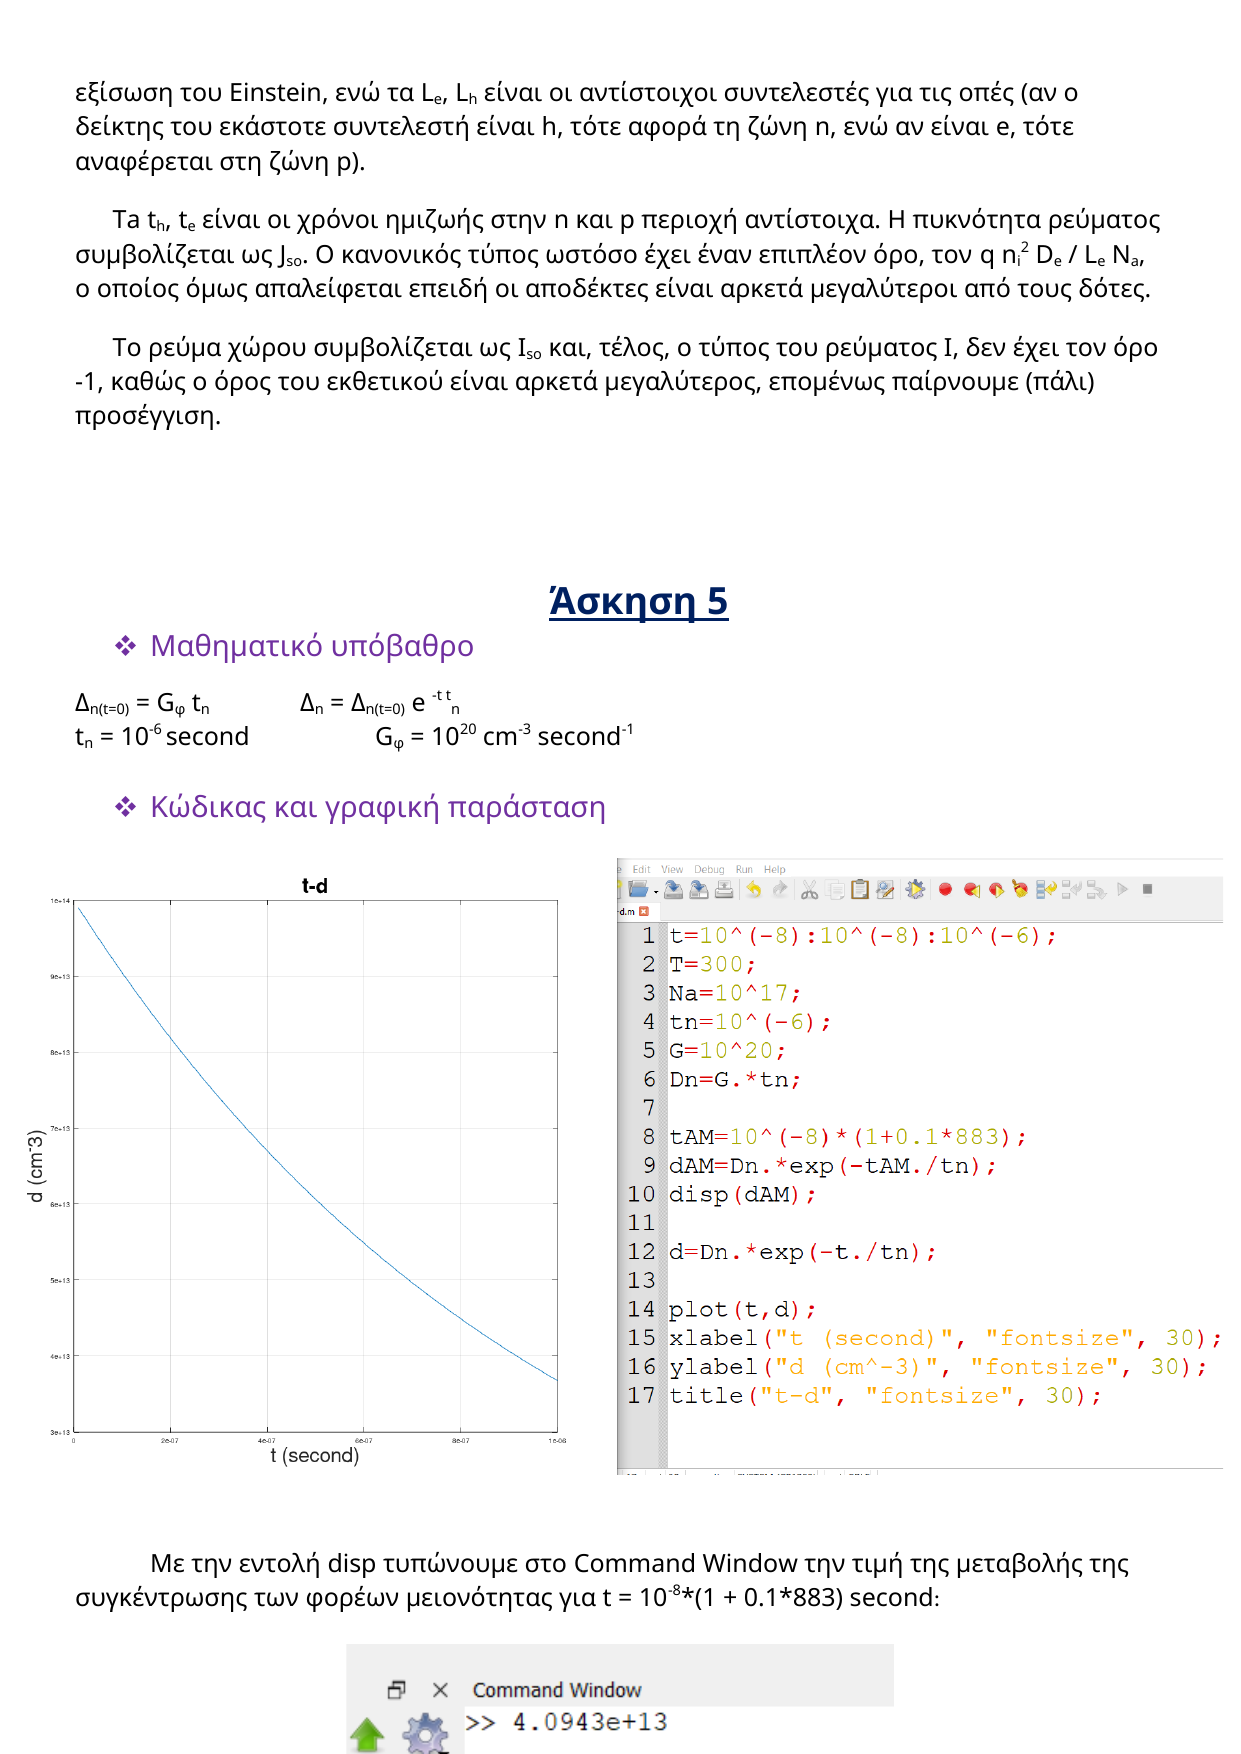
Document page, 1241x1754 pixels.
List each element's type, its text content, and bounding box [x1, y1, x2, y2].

text Άσκηση 5 [75, 575, 1165, 626]
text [75, 75, 1165, 177]
list Κώδικας και γραφική παράσταση [112, 787, 1165, 826]
text tn = 10-6 second Gφ = 1020 cm-3 second-1 [75, 718, 1165, 752]
picture [346, 1644, 894, 1754]
text Τa th, te είναι οι χρόνοι ημιζωής στην n και p περιοχή αντίστοιχα. Η πυκνότητα ρεύματος συμβολίζεται ως Jso. Ο κανονικός τύπος ωστόσο έχει έναν επιπλέον όρο, τον q ni2 De / Le Na, ο οποίος όμως απαλείφεται επειδή οι αποδέκτες είναι αρκετά μεγαλύτεροι από τους δότες. [75, 202, 1165, 304]
text Με την εντολή disp τυπώνουμε στο Command Window την τιμή της μεταβολής της συγκέντρωσης των φορέων μειονότητας για t = 10-8*(1 + 0.1*883) second: [75, 1546, 1165, 1614]
picture [17, 858, 1224, 1475]
list Μαθηματικό υπόβαθρο [112, 626, 1165, 665]
text Δn(t=0) = Gφ tn Δn = Δn(t=0) e -t tn [75, 684, 1165, 718]
text Το ρεύμα χώρου συμβολίζεται ως Iso και, τέλος, ο τύπος του ρεύματος Ι, δεν έχει τον όρο -1, καθώς ο όρος του εκθετικού είναι αρκετά μεγαλύτερος, επομένως παίρνουμε (πάλι) προσέγγιση. [75, 329, 1165, 432]
